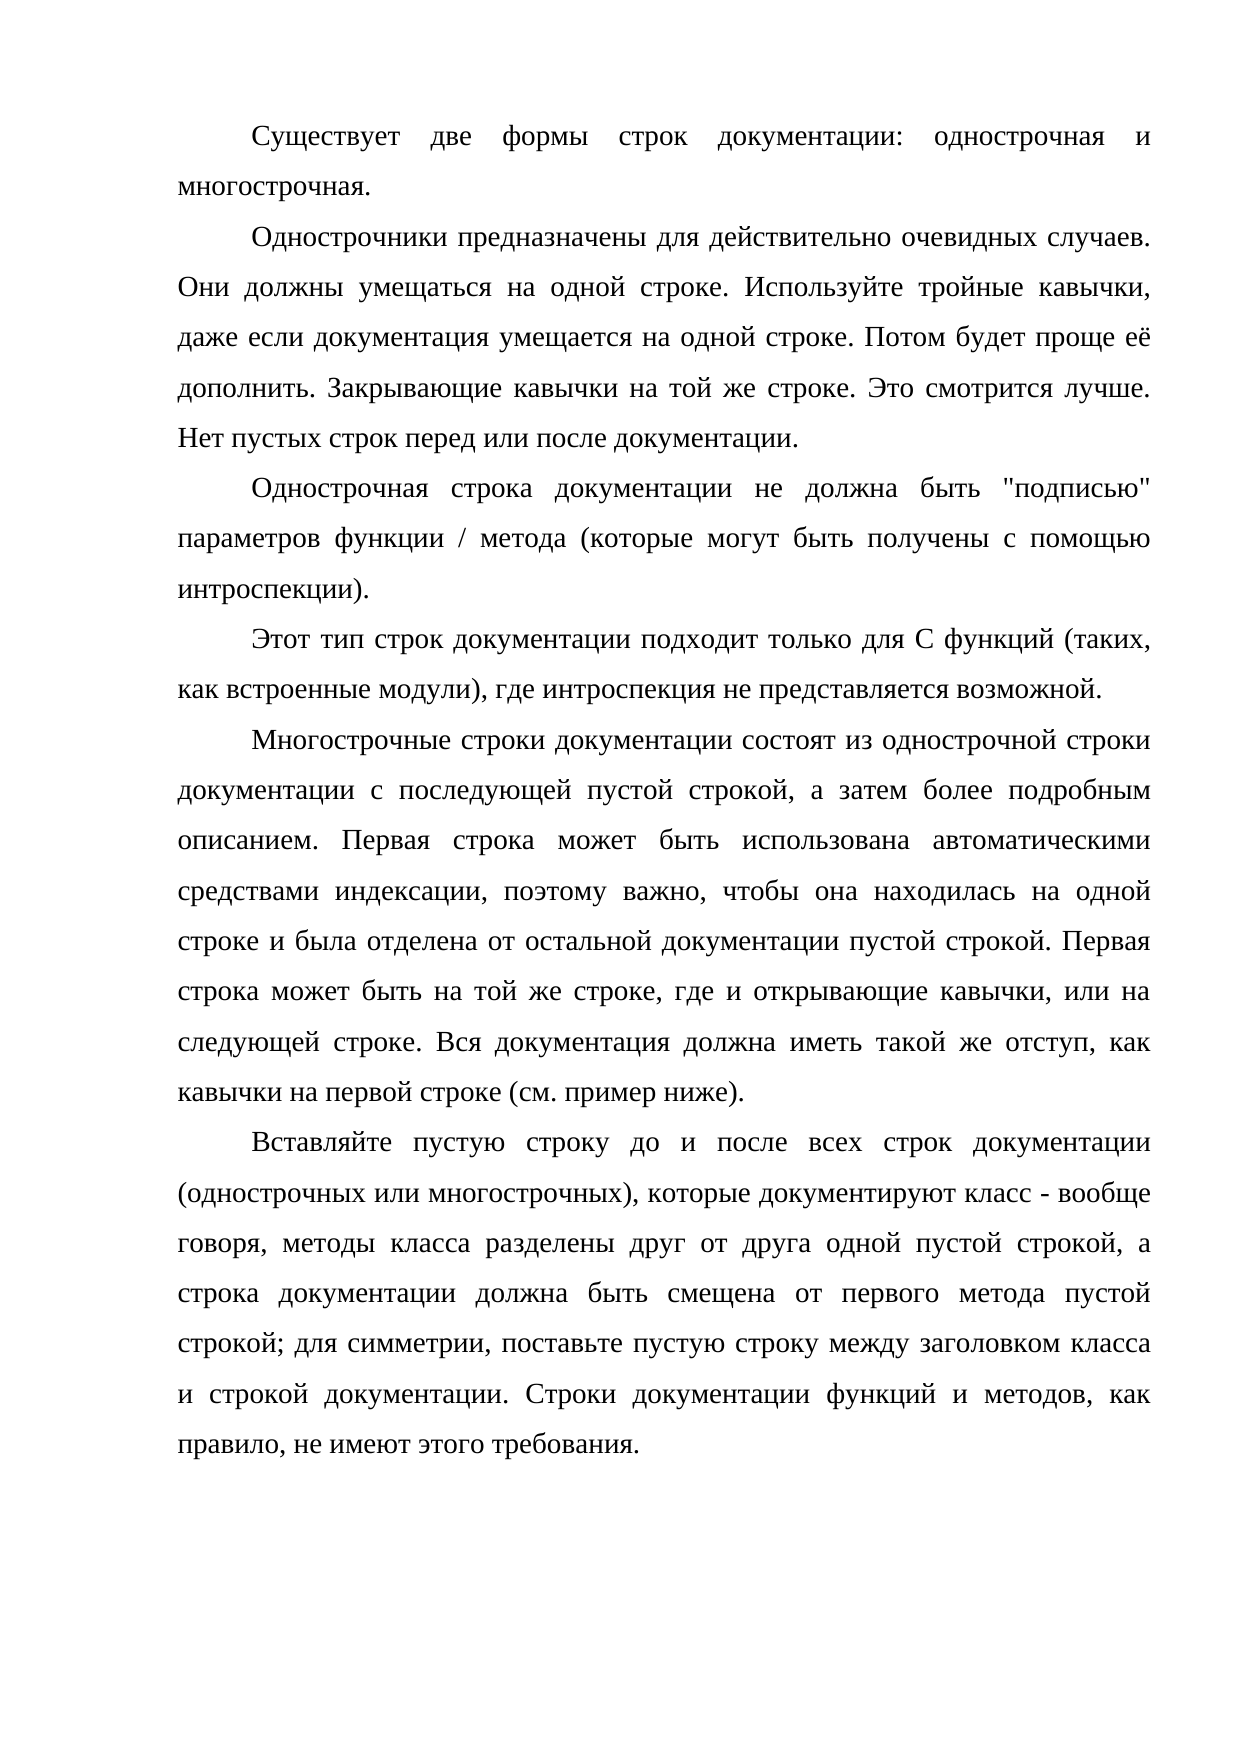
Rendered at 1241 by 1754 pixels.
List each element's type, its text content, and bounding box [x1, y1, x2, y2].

text Существует две формы строк документации: однострочная и многострочная. [177, 118, 1152, 202]
text Многострочные строки документации состоят из однострочной строки документации с последующей пустой строкой, а затем более подробным описанием. Первая строка может быть использована автоматическими средствами индексации, поэтому важно, чтобы она находилась на одной строке и была отделена от остальной документации пустой строкой. Первая строка может быть на той же строке, где и открывающие кавычки, или на следующей строке. Вся документация должна иметь такой же отступ, как кавычки на первой строке (см. пример ниже). [177, 722, 1152, 1108]
text Однострочники предназначены для действительно очевидных случаев. Они должны умещаться на одной строке. Используйте тройные кавычки, даже если документация умещается на одной строке. Потом будет проще её дополнить. Закрывающие кавычки на той же строке. Это смотрится лучше. Нет пустых строк перед или после документации. [177, 219, 1152, 453]
text Этот тип строк документации подходит только для C функций (таких, как встроенные модули), где интроспекция не представляется возможной. [177, 621, 1152, 705]
text Однострочная строка документации не должна быть "подписью" параметров функции / метода (которые могут быть получены с помощью интроспекции). [177, 470, 1152, 604]
text Вставляйте пустую строку до и после всех строк документации (однострочных или многострочных), которые документируют класс - вообще говоря, методы класса разделены друг от друга одной пустой строкой, а строка документации должна быть смещена от первого метода пустой строкой; для симметрии, поставьте пустую строку между заголовком класса и строкой документации. Строки документации функций и методов, как правило, не имеют этого требования. [177, 1124, 1152, 1460]
